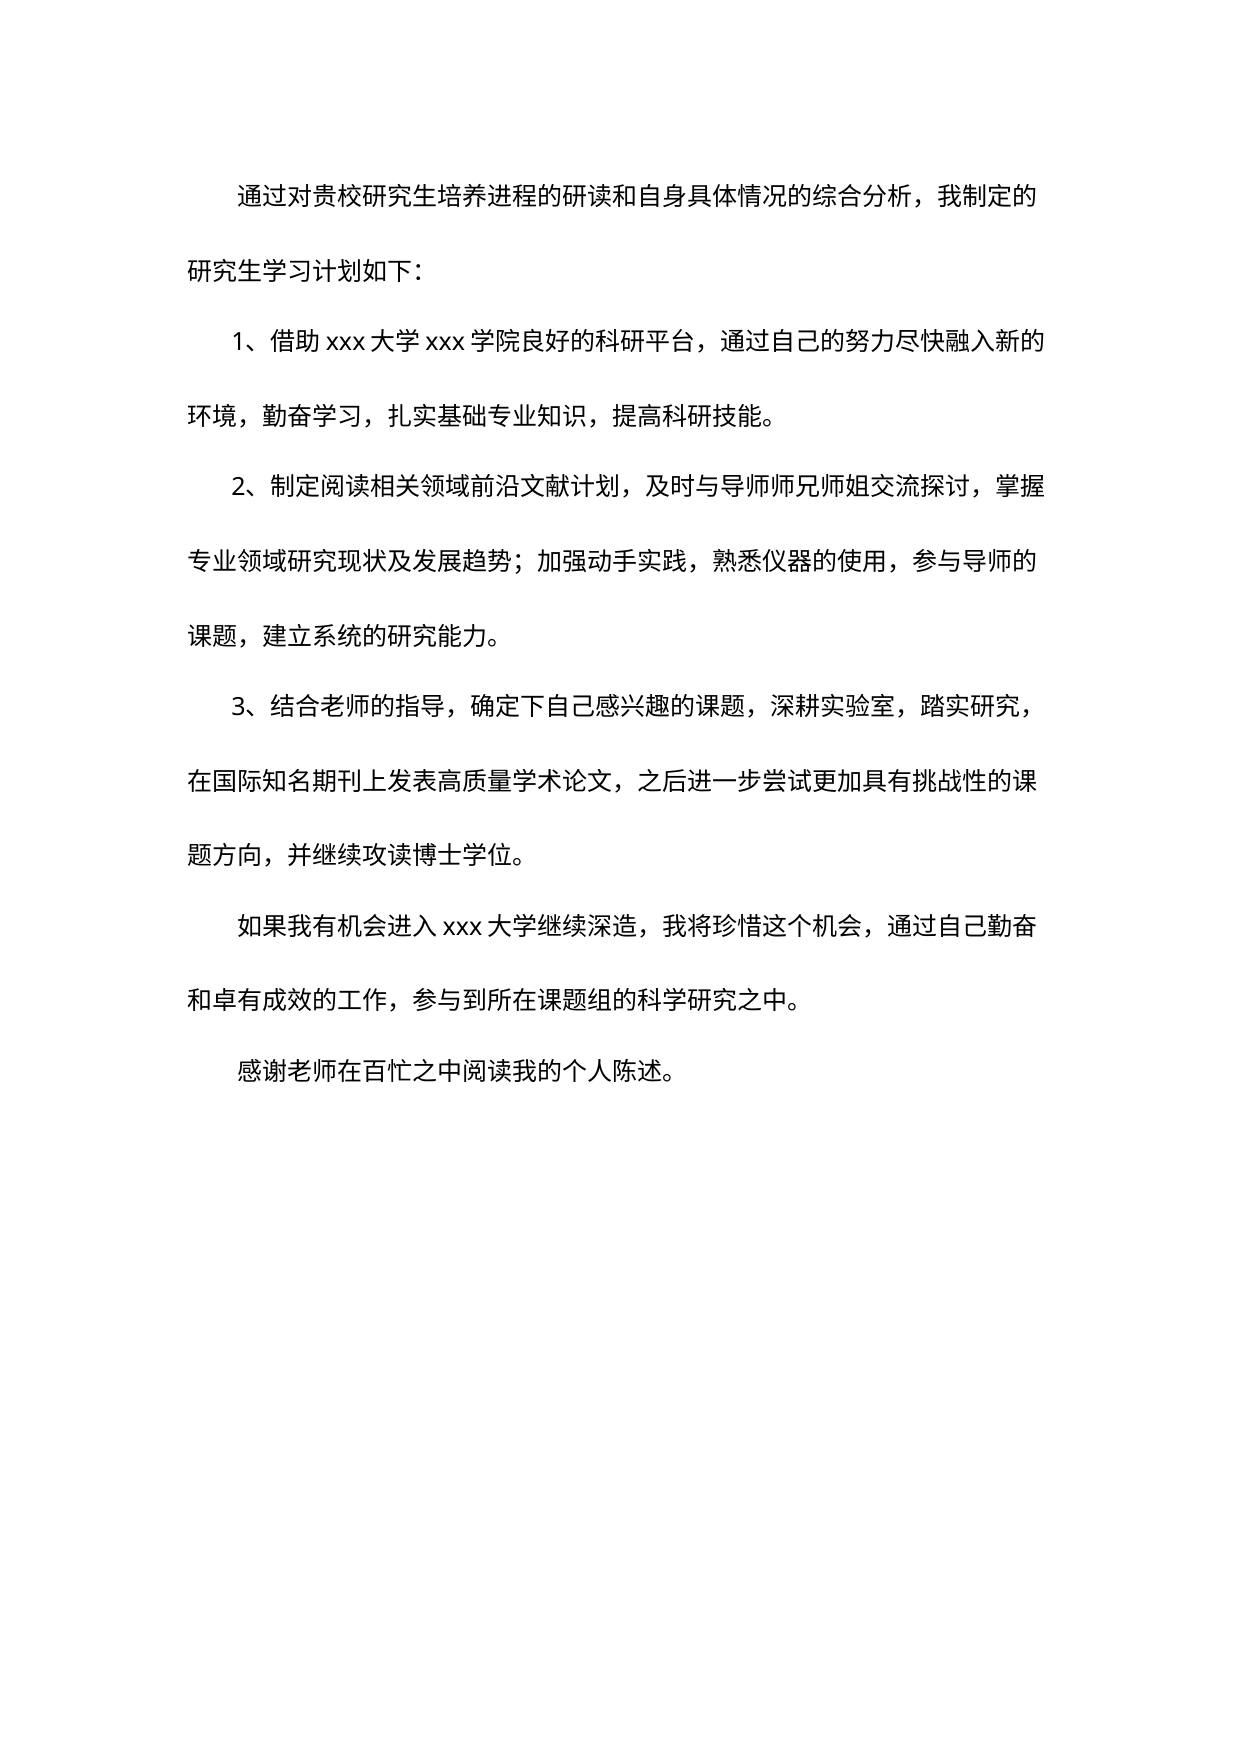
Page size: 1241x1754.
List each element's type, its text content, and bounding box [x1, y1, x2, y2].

text 感谢老师在百忙之中阅读我的个人陈述。 [187, 1037, 1053, 1102]
text 通过对贵校研究生培养进程的研读和自身具体情况的综合分析，我制定的研究生学习计划如下： [187, 162, 1053, 302]
list 如果我有机会进入xxx大学继续深造，我将珍惜这个机会，通过自己勤奋和卓有成效的工作，参与到所在课题组的科学研究之中。 [187, 892, 1053, 1031]
text 1、借助xxx大学xxx学院良好的科研平台，通过自己的努力尽快融入新的环境，勤奋学习，扎实基础专业知识，提高科研技能。 [187, 307, 1053, 447]
text 2、制定阅读相关领域前沿文献计划，及时与导师师兄师姐交流探讨，掌握专业领域研究现状及发展趋势；加强动手实践，熟悉仪器的使用，参与导师的课题，建立系统的研究能力。 [187, 452, 1053, 667]
text 3、结合老师的指导，确定下自己感兴趣的课题，深耕实验室，踏实研究，在国际知名期刊上发表高质量学术论文，之后进一步尝试更加具有挑战性的课题方向，并继续攻读博士学位。 [187, 672, 1053, 886]
